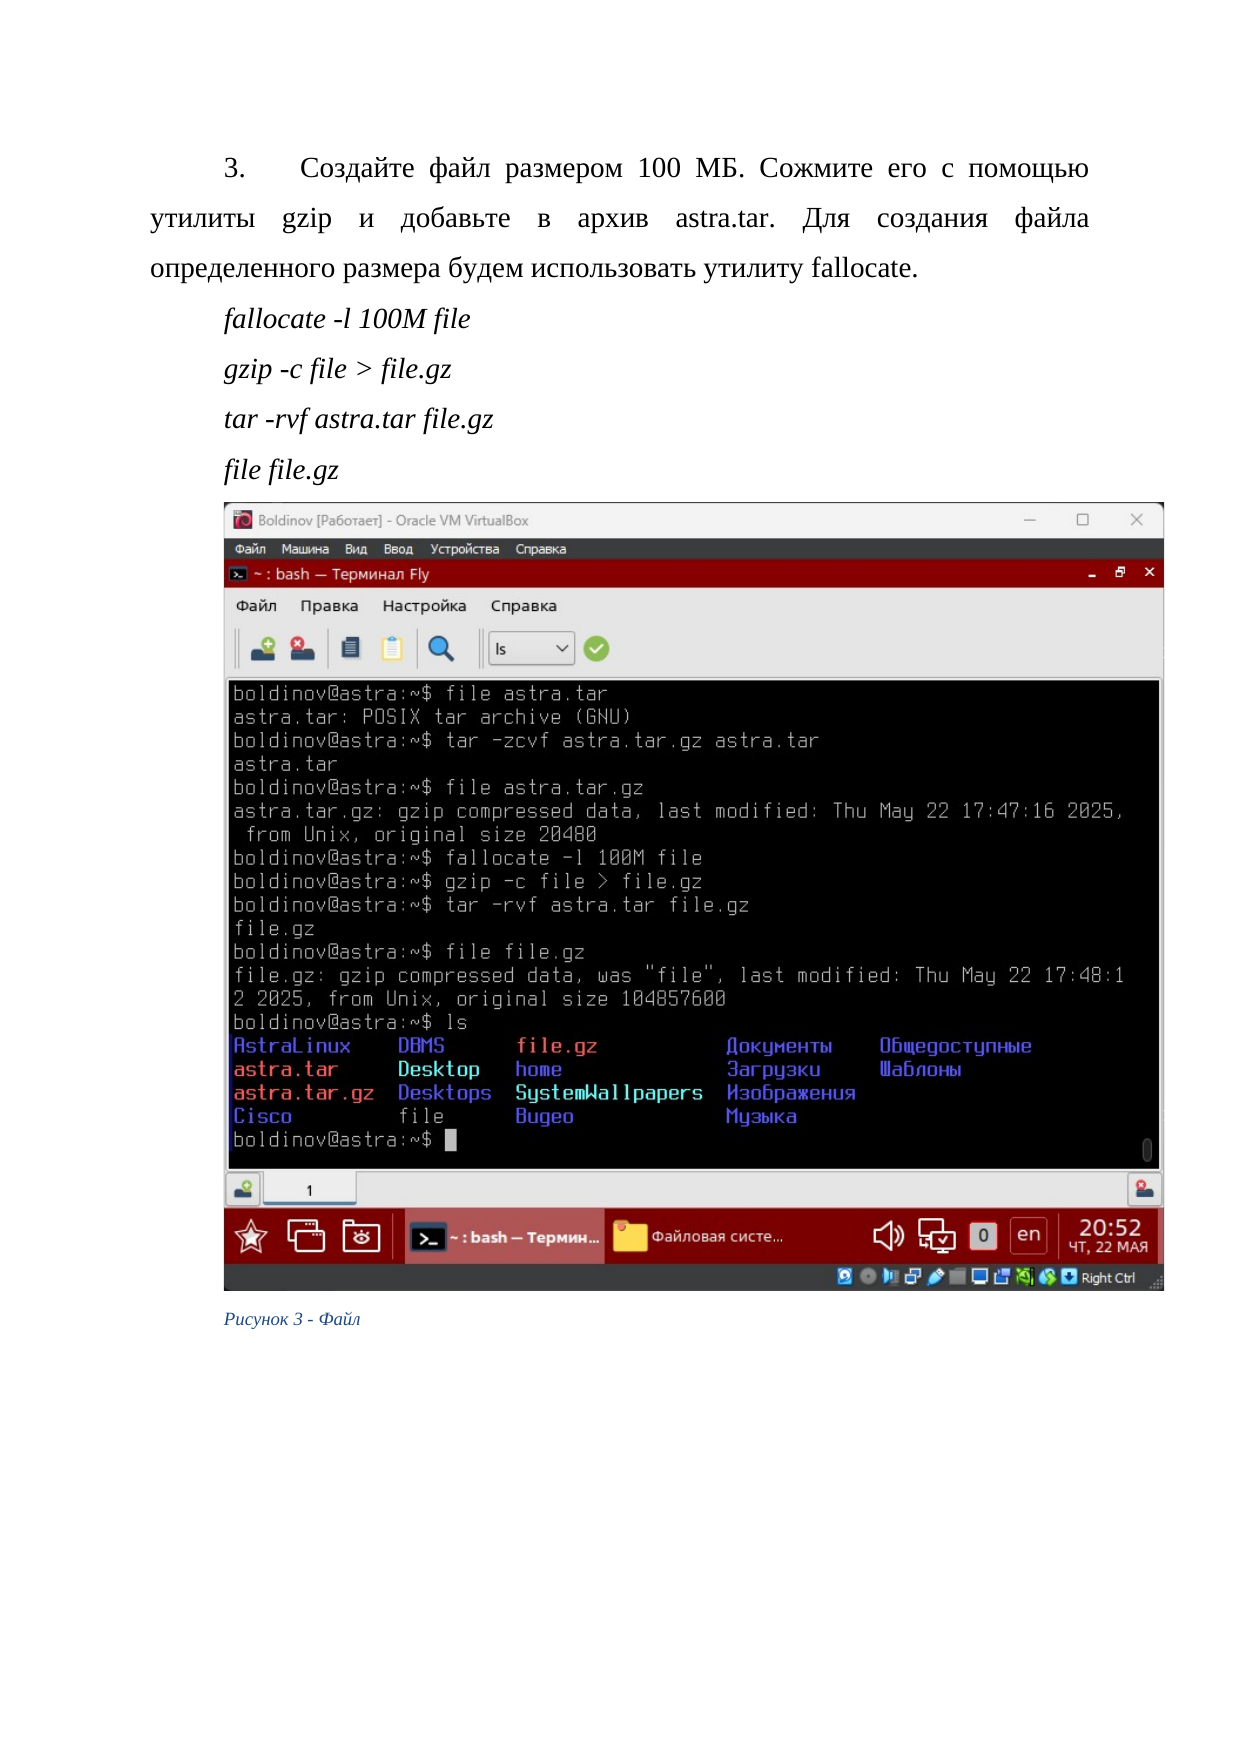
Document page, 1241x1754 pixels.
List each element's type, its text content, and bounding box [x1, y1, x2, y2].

list Создайте файл размером 100 МБ. Сожмите его с помощью утилиты gzip и добавьте в архив astra.tar. Для создания файла определенного размера будем использовать утилиту fallocate. [150, 150, 1090, 284]
text tar -rvf astra.tar file.gz [150, 402, 1090, 435]
text fallocate -l 100M file [150, 301, 1090, 334]
text file file.gz [150, 452, 1090, 485]
text gzip -c file > file.gz [150, 351, 1090, 385]
picture [223, 502, 1165, 1291]
